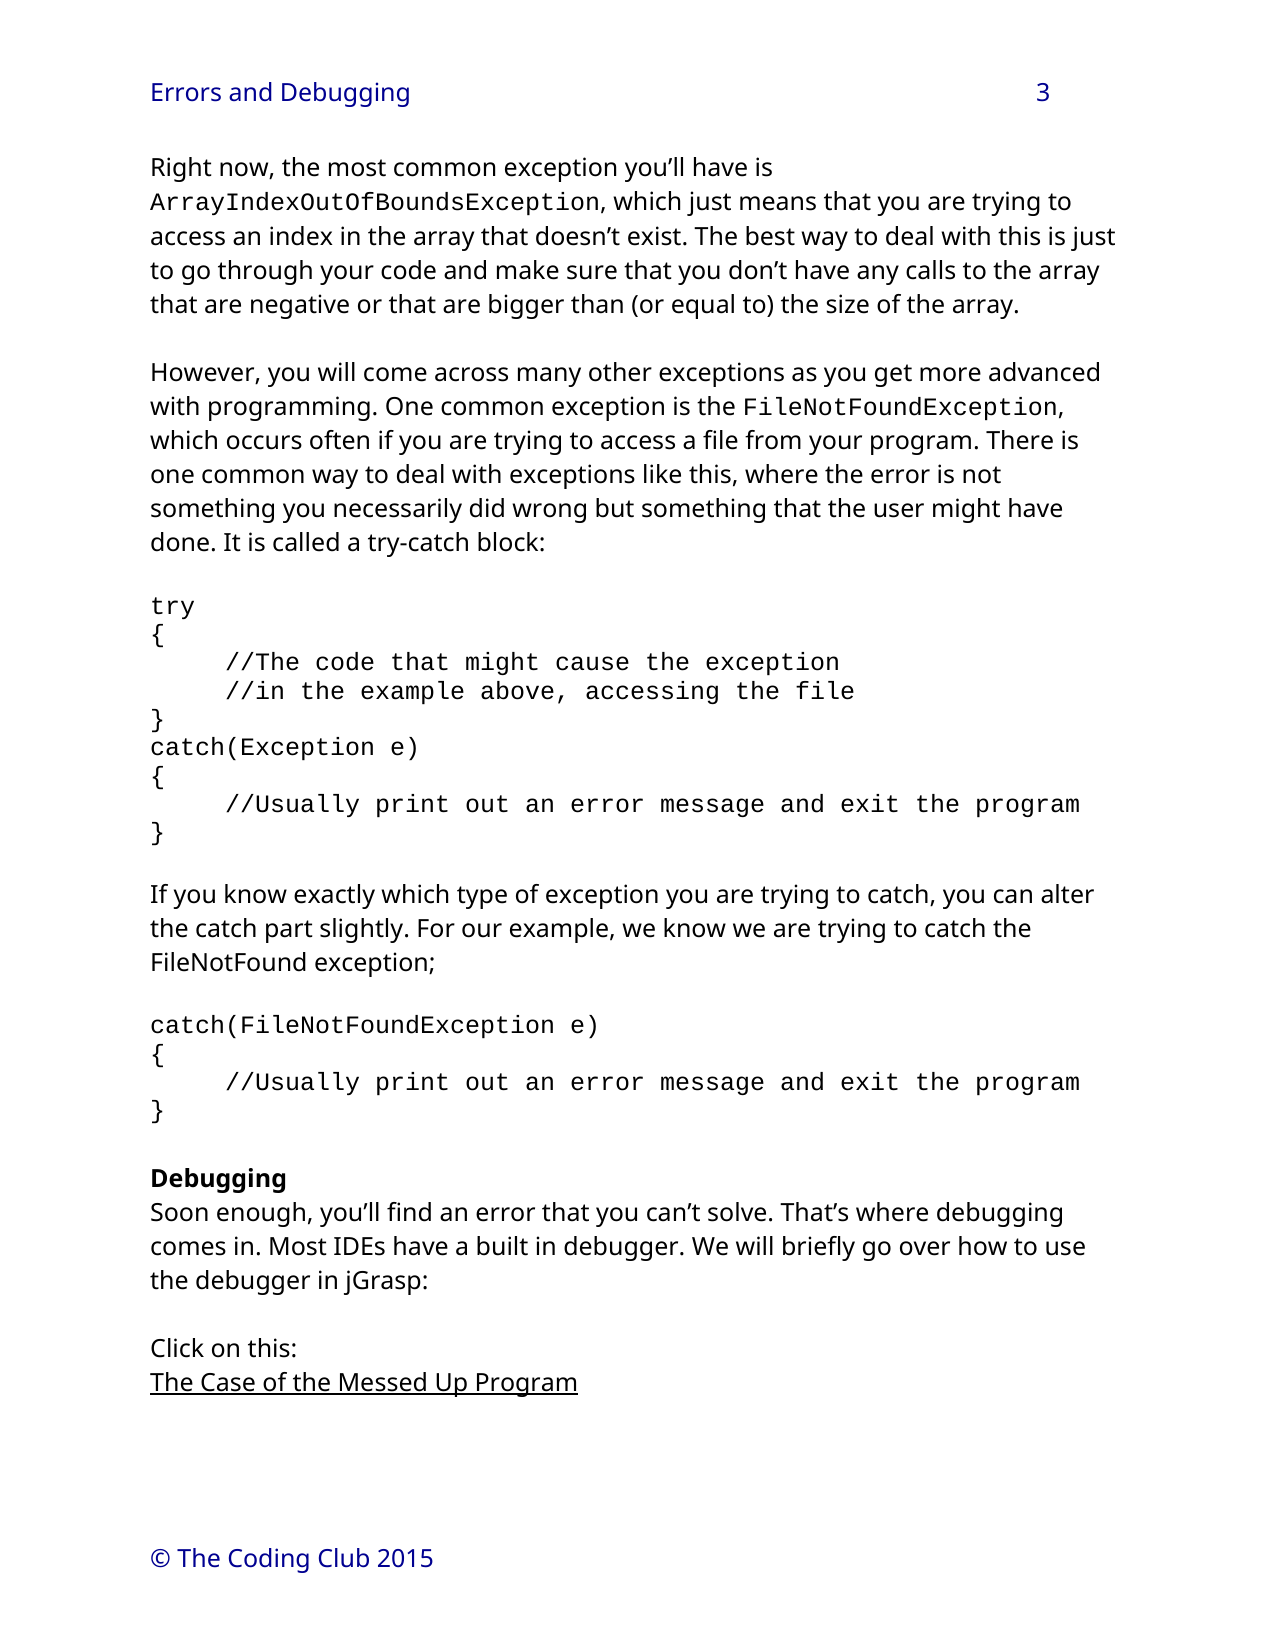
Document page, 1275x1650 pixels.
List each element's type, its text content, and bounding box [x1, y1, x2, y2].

text //Usually print out an error message and exit the program [150, 1069, 1125, 1098]
text catch(Exception e) [150, 735, 1125, 763]
text try [150, 593, 1125, 622]
text //in the example above, accessing the file [150, 678, 1125, 707]
text catch(FileNotFoundException e) [150, 1013, 1125, 1041]
text Debugging [150, 1160, 1125, 1194]
text } [150, 820, 1125, 848]
text { [150, 763, 1125, 792]
text However, you will come across many other exceptions as you get more advanced with programming. One common exception is the FileNotFoundException, which occurs often if you are trying to access a file from your program. There is one common way to deal with exceptions like this, where the error is not something you necessarily did wrong but something that the user might have done. It is called a try-catch block: [150, 354, 1125, 559]
text Right now, the most common exception you’ll have is ArrayIndexOutOfBoundsException, which just means that you are trying to access an index in the array that doesn’t exist. The best way to deal with this is just to go through your code and make sure that you don’t have any calls to the array that are negative or that are bigger than (or equal to) the size of the array. [150, 150, 1125, 321]
text } [150, 1098, 1125, 1126]
text Click on this: [150, 1331, 1125, 1364]
text { [150, 622, 1125, 650]
text The Case of the Messed Up Program [150, 1364, 1125, 1399]
text If you know exactly which type of exception you are trying to catch, you can alter the catch part slightly. For our example, we know we are trying to catch the FileNotFound exception; [150, 877, 1125, 979]
text //The code that might cause the exception [150, 650, 1125, 678]
text //Usually print out an error message and exit the program [150, 792, 1125, 820]
text } [150, 707, 1125, 735]
text { [150, 1041, 1125, 1069]
text Soon enough, you’ll find an error that you can’t solve. That’s where debugging comes in. Most IDEs have a built in debugger. We will briefly go over how to use the debugger in jGrasp: [150, 1194, 1125, 1296]
